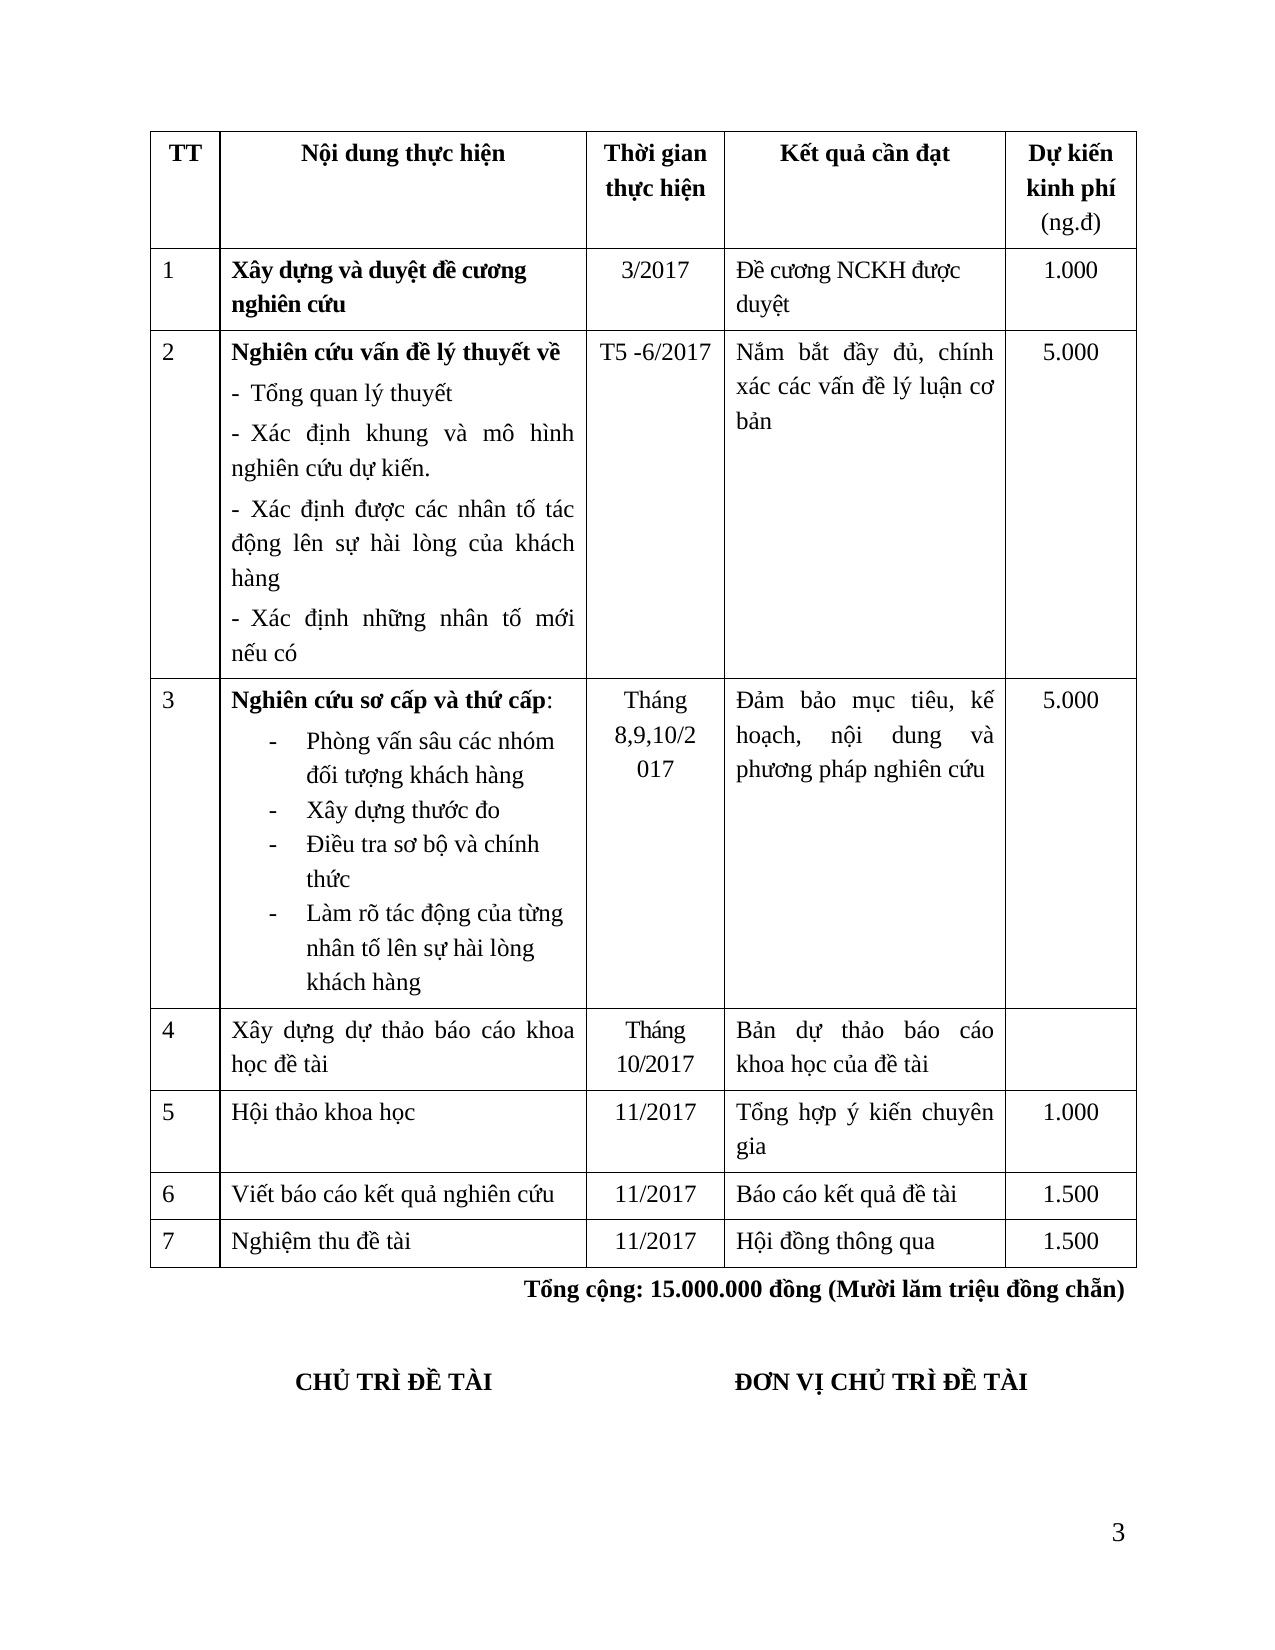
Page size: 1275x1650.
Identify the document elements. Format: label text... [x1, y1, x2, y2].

table_cell 6 [151, 1173, 219, 1219]
table_cell T5 -6/2017 [587, 331, 724, 678]
table_cell Tháng 10/2017 [587, 1009, 724, 1089]
table_cell Xây dựng dự thảo báo cáo khoa học đề tài [221, 1009, 586, 1089]
table_cell Hội thảo khoa học [221, 1091, 586, 1172]
table_header Dự kiến kinh phí (ng.đ) [1006, 132, 1136, 248]
table_cell Nghiên cứu vấn đề lý thuyết về Tổng quan lý thuyết Xác định khung và mô hình nghiên cứu dự kiến. Xác định được các nhân tố tác động lên sự hài lòng của khách hàng Xác định những nhân tố mới nếu có [221, 331, 586, 678]
table_cell Xây dựng và duyệt đề cương nghiên cứu [221, 249, 586, 330]
table_header CHỦ TRÌ ĐỀ TÀI [150, 1361, 637, 1489]
table_cell 1 [151, 249, 219, 330]
table_cell 1.000 [1006, 1091, 1136, 1172]
table_cell 7 [151, 1220, 219, 1267]
table_cell 5.000 [1006, 679, 1136, 1008]
table_cell Nghiên cứu sơ cấp và thứ cấp: Phòng vấn sâu các nhóm đối tượng khách hàng Xây dựng thước đo Điều tra sơ bộ và chính thức Làm rõ tác động của từng nhân tố lên sự hài lòng khách hàng [221, 679, 586, 1008]
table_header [638, 1361, 1125, 1489]
table_cell Nghiệm thu đề tài [221, 1220, 586, 1267]
table_header Nội dung thực hiện [221, 132, 586, 248]
table_cell 11/2017 [587, 1173, 724, 1219]
table_header Kết quả cần đạt [725, 132, 1005, 248]
table_cell 1.500 [1006, 1220, 1136, 1267]
table_header Thời gian thực hiện [587, 132, 724, 248]
table_cell Đảm bảo mục tiêu, kế hoạch, nội dung và phương pháp nghiên cứu [725, 679, 1005, 1008]
table_cell 2 [151, 331, 219, 678]
table_header TT [151, 132, 219, 248]
table_cell 11/2017 [587, 1220, 724, 1267]
table_cell Đề cương NCKH được duyệt [725, 249, 1005, 330]
table_cell 1.500 [1006, 1173, 1136, 1219]
table_cell Tổng hợp ý kiến chuyên gia [725, 1091, 1005, 1172]
table_cell Tổng cộng: 15.000.000 đồng (Mười lăm triệu đồng chẵn) [151, 1268, 1136, 1314]
table_cell Bản dự thảo báo cáo khoa học của đề tài [725, 1009, 1005, 1089]
table_cell 3 [151, 679, 219, 1008]
table_cell 1.000 [1006, 249, 1136, 330]
table_cell Nắm bắt đầy đủ, chính xác các vấn đề lý luận cơ bản [725, 331, 1005, 678]
table_cell Tháng 8,9,10/2017 [587, 679, 724, 1008]
table_cell 11/2017 [587, 1091, 724, 1172]
table_cell 3/2017 [587, 249, 724, 330]
table_cell Viết báo cáo kết quả nghiên cứu [221, 1173, 586, 1219]
table_cell 5.000 [1006, 331, 1136, 678]
table_cell [1006, 1009, 1136, 1089]
table_cell 4 [151, 1009, 219, 1089]
table_cell 5 [151, 1091, 219, 1172]
table_cell Hội đồng thông qua [725, 1220, 1005, 1267]
table_cell Báo cáo kết quả đề tài [725, 1173, 1005, 1219]
